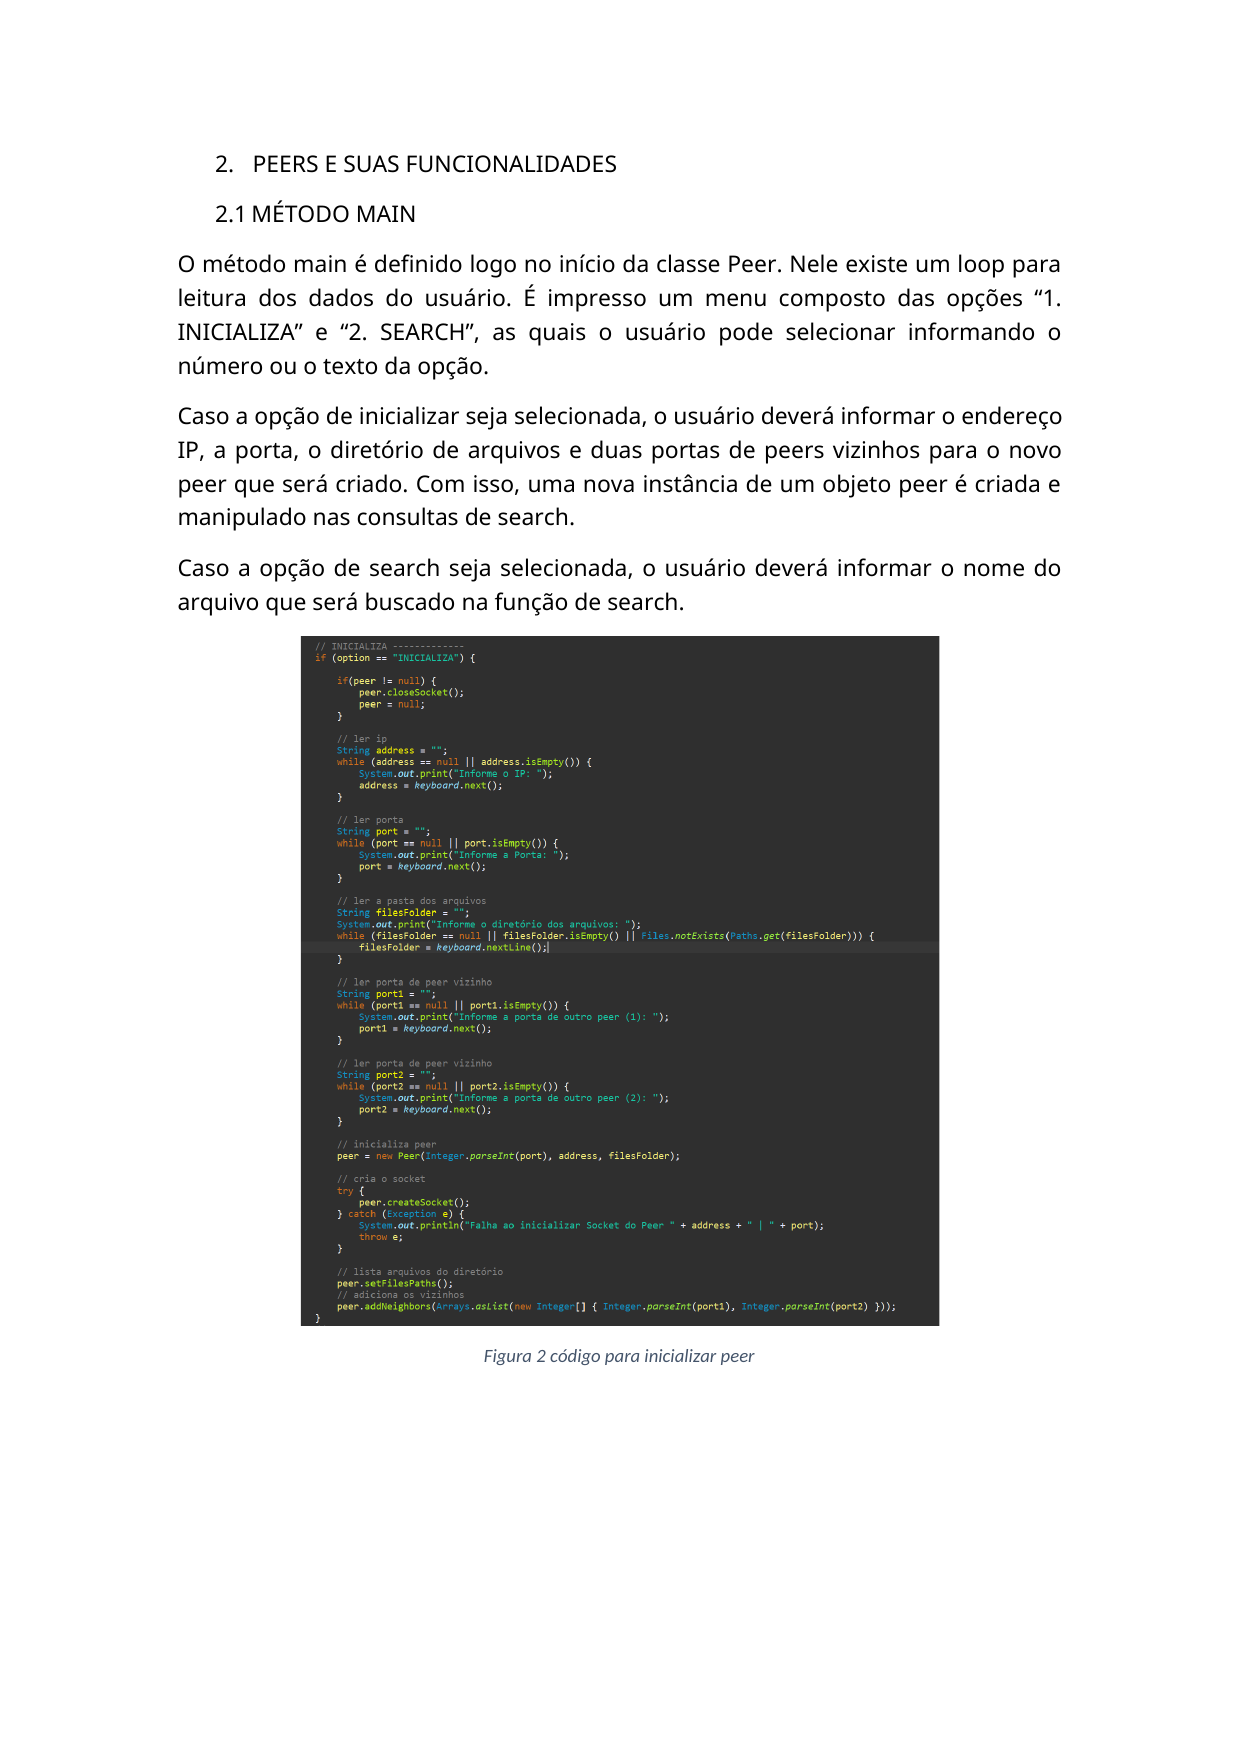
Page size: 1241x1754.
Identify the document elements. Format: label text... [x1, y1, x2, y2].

list PEERS E SUAS FUNCIONALIDADES [215, 148, 1063, 179]
text 2.1 MÉTODO MAIN [215, 198, 1063, 229]
text Caso a opção de inicializar seja selecionada, o usuário deverá informar o endereço IP, a porta, o diretório de arquivos e duas portas de peers vizinhos para o novo peer que será criado. Com isso, uma nova instância de um objeto peer é criada e manipulado nas consultas de search. [177, 400, 1063, 533]
picture [300, 636, 940, 1326]
text O método main é definido logo no início da classe Peer. Nele existe um loop para leitura dos dados do usuário. É impresso um menu composto das opções “1. INICIALIZA” e “2. SEARCH”, as quais o usuário pode selecionar informando o número ou o texto da opção. [177, 248, 1063, 381]
text Caso a opção de search seja selecionada, o usuário deverá informar o nome do arquivo que será buscado na função de search. [177, 552, 1063, 617]
